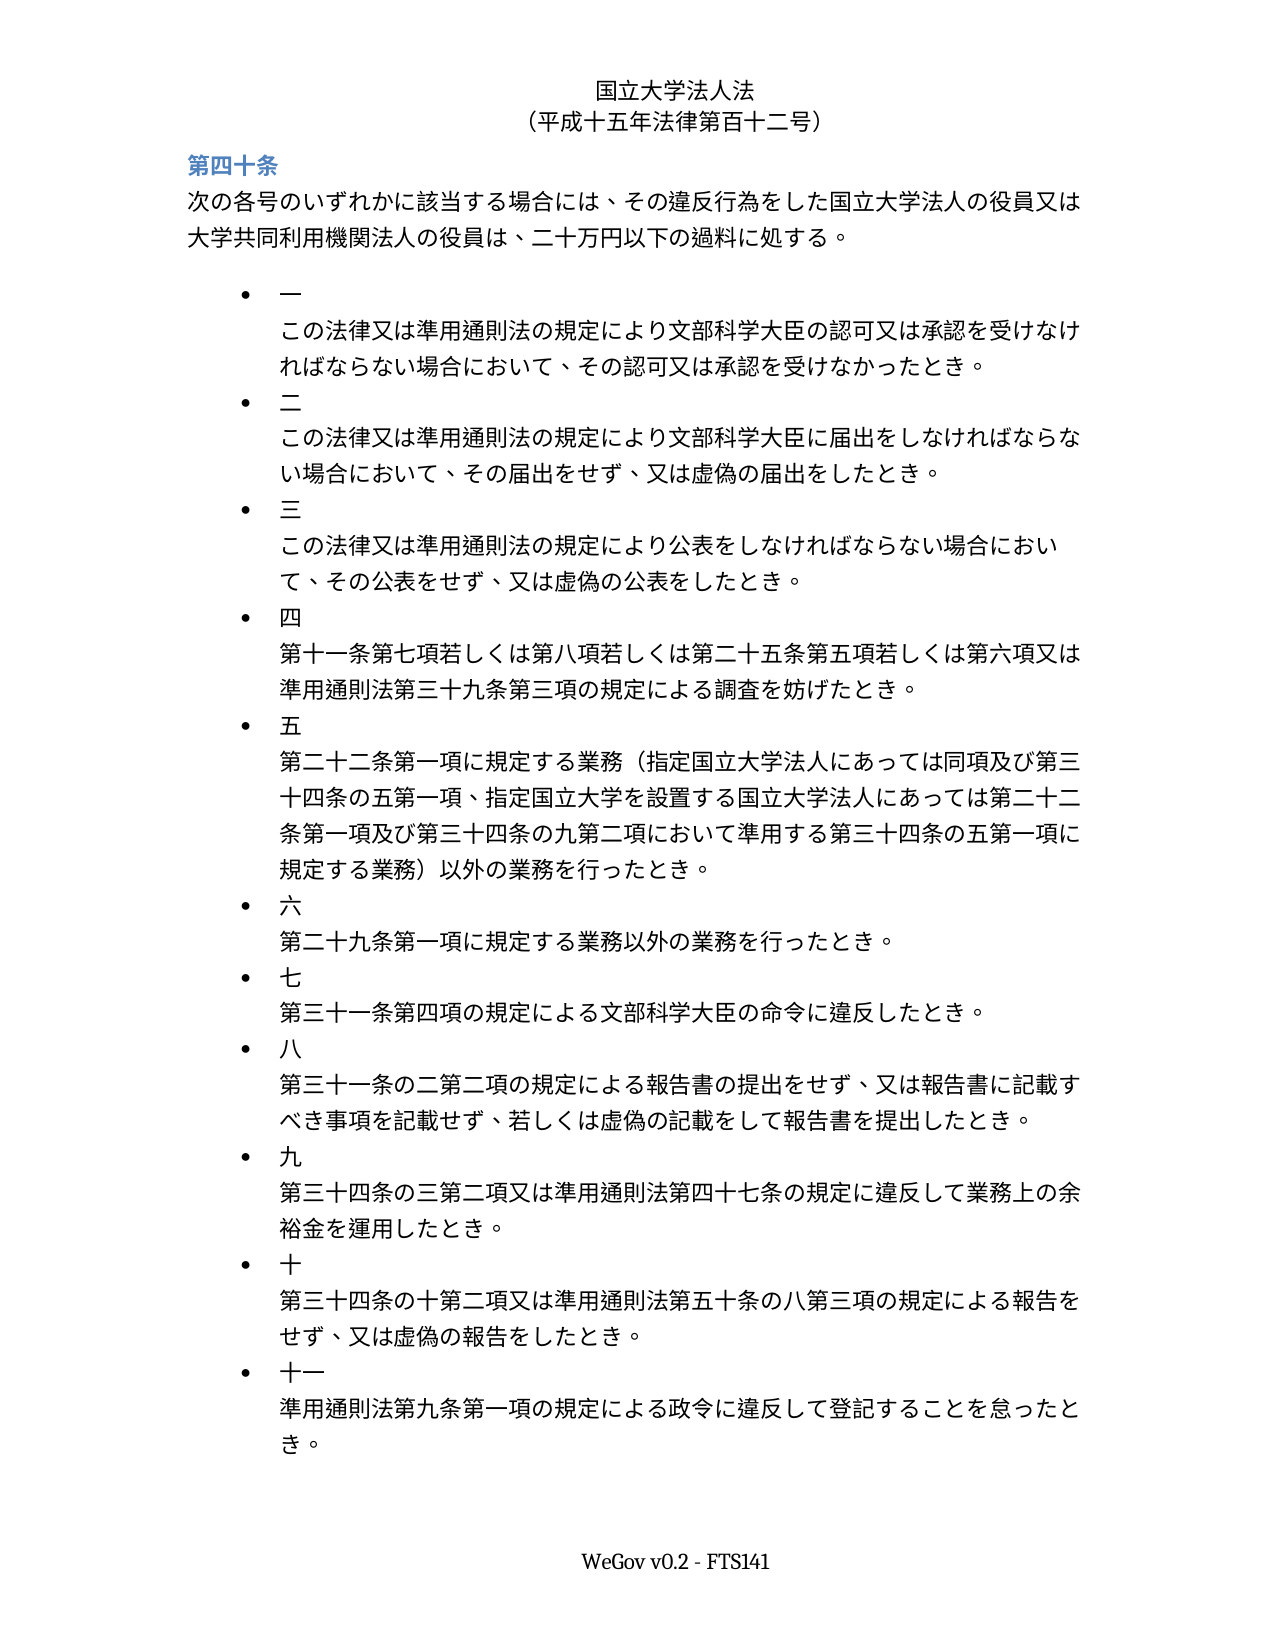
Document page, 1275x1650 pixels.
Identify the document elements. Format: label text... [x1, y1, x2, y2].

list 一 この法律又は準用通則法の規定により文部科学大臣の認可又は承認を受けなければならない場合において、その認可又は承認を受けなかったとき。 [242, 279, 1087, 382]
list 九 第三十四条の三第二項又は準用通則法第四十七条の規定に違反して業務上の余裕金を運用したとき。 [242, 1141, 1087, 1244]
list 七 第三十一条第四項の規定による文部科学大臣の命令に違反したとき。 [242, 961, 1087, 1029]
subtitle 第四十条 [187, 150, 1087, 181]
list 四 第十一条第七項若しくは第八項若しくは第二十五条第五項若しくは第六項又は準用通則法第三十九条第三項の規定による調査を妨げたとき。 [242, 602, 1087, 705]
list 六 第二十九条第一項に規定する業務以外の業務を行ったとき。 [242, 889, 1087, 957]
list 三 この法律又は準用通則法の規定により公表をしなければならない場合において、その公表をせず、又は虚偽の公表をしたとき。 [242, 494, 1087, 597]
list 二 この法律又は準用通則法の規定により文部科学大臣に届出をしなければならない場合において、その届出をせず、又は虚偽の届出をしたとき。 [242, 386, 1087, 489]
text 次の各号のいずれかに該当する場合には、その違反行為をした国立大学法人の役員又は大学共同利用機関法人の役員は、二十万円以下の過料に処する。 [187, 186, 1087, 253]
list 五 第二十二条第一項に規定する業務（指定国立大学法人にあっては同項及び第三十四条の五第一項、指定国立大学を設置する国立大学法人にあっては第二十二条第一項及び第三十四条の九第二項において準用する第三十四条の五第一項に規定する業務）以外の業務を行ったとき。 [242, 710, 1087, 885]
list 八 第三十一条の二第二項の規定による報告書の提出をせず、又は報告書に記載すべき事項を記載せず、若しくは虚偽の記載をして報告書を提出したとき。 [242, 1033, 1087, 1136]
list 十一 準用通則法第九条第一項の規定による政令に違反して登記することを怠ったとき。 [242, 1357, 1087, 1460]
list 十 第三十四条の十第二項又は準用通則法第五十条の八第三項の規定による報告をせず、又は虚偽の報告をしたとき。 [242, 1249, 1087, 1352]
